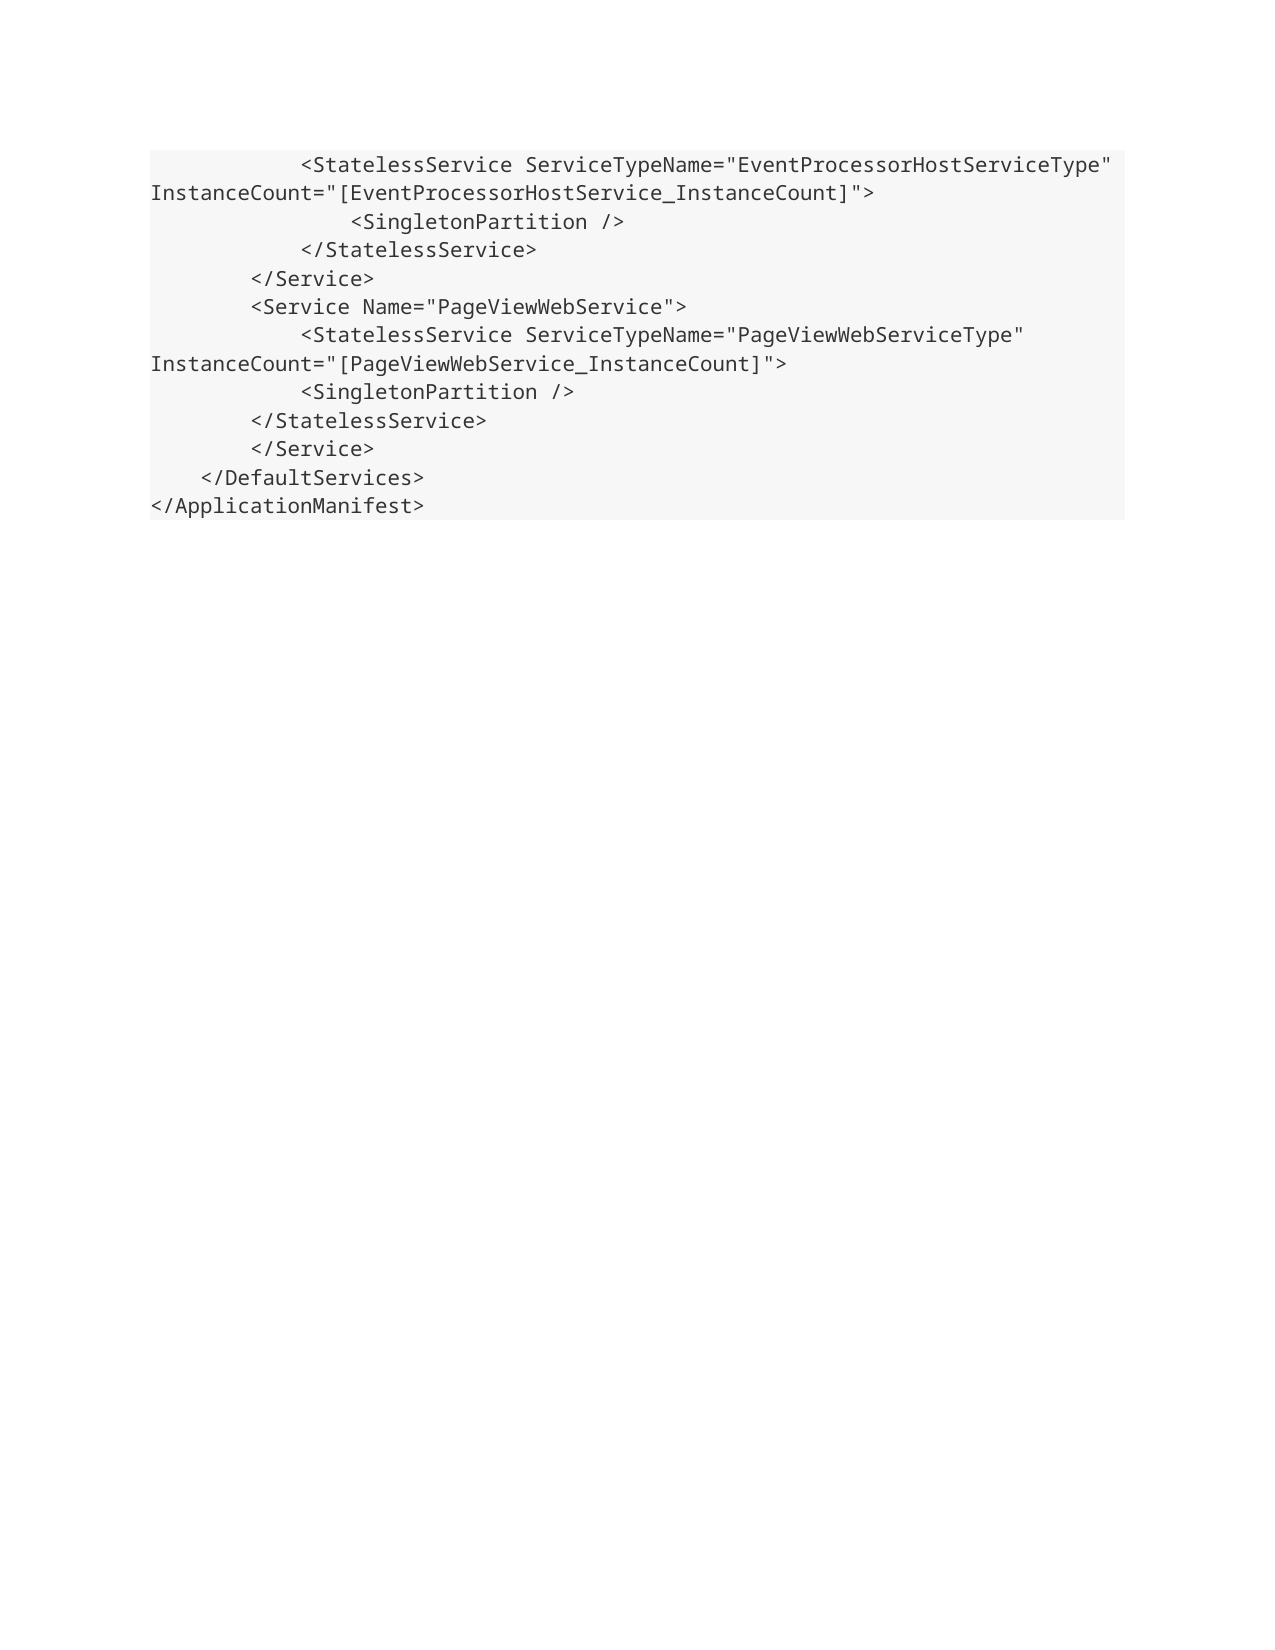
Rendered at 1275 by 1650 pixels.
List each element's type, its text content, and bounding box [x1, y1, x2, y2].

text <StatelessService ServiceTypeName="EventProcessorHostServiceType" InstanceCount="[EventProcessorHostService_InstanceCount]"> [150, 150, 1125, 207]
text <SingletonPartition /> [150, 377, 1125, 406]
text <StatelessService ServiceTypeName="PageViewWebServiceType" InstanceCount="[PageViewWebService_InstanceCount]"> [150, 321, 1125, 377]
text </StatelessService> [150, 406, 1125, 434]
text <Service Name="PageViewWebService"> [150, 292, 1125, 321]
text </Service> [150, 264, 1125, 292]
text </Service> [150, 434, 1125, 463]
text </DefaultServices> [150, 463, 1125, 491]
text </ApplicationManifest> [150, 491, 1125, 520]
text <SingletonPartition /> [150, 207, 1125, 235]
text </StatelessService> [150, 235, 1125, 264]
